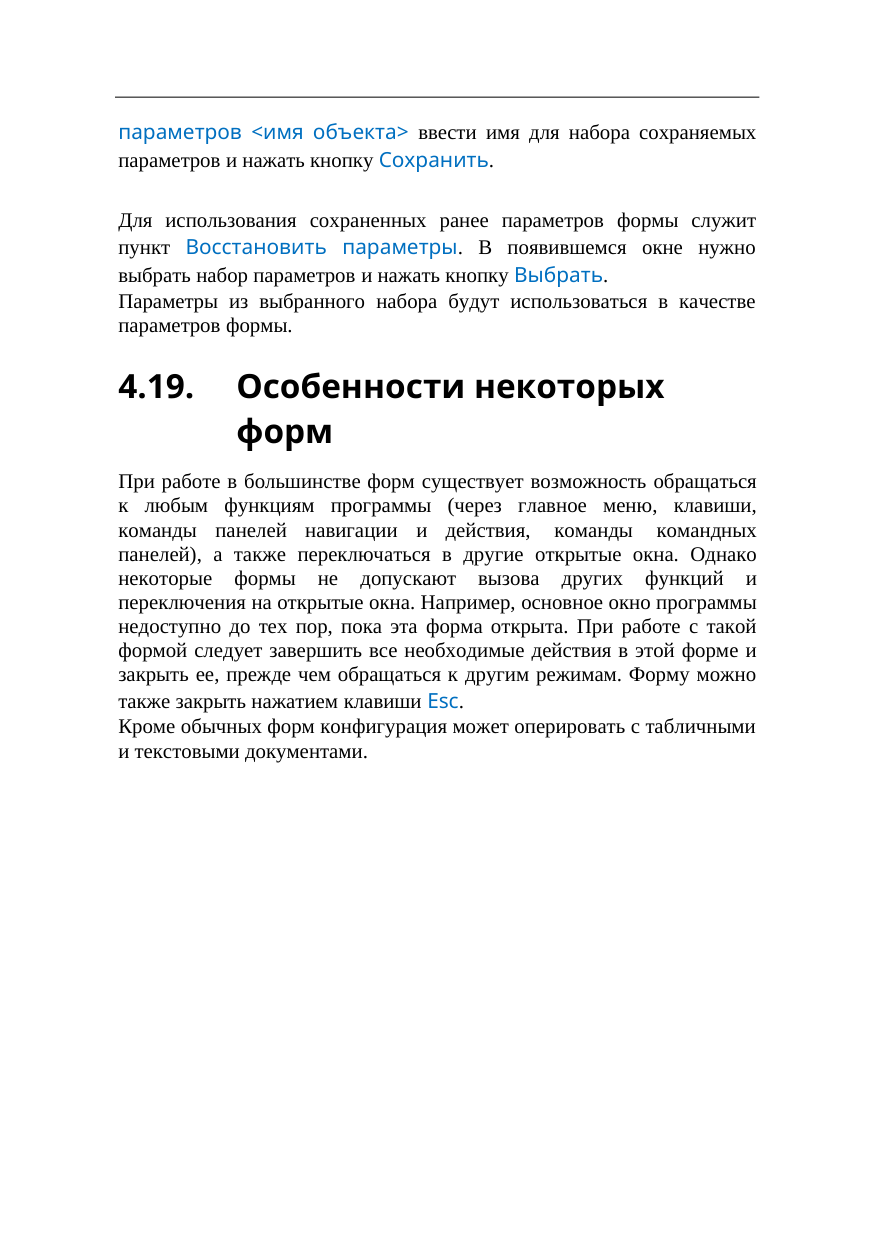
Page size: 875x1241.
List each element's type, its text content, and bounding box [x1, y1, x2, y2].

text параметров <имя объекта> ввести имя для набора сохраняемых параметров и нажать кнопку Сохранить. [118, 117, 756, 174]
text Кроме обычных форм конфигурация может оперировать с табличными и текстовыми документами. [118, 714, 756, 763]
text Для использования сохраненных ранее параметров формы служит пункт Восстановить параметры. В появившемся окне нужно выбрать набор параметров и нажать кнопку Выбрать. [118, 208, 756, 289]
text При работе в большинстве форм существует возможность обращаться к любым функциям программы (через главное меню, клавиши, команды панелей навигации и действия, команды командных панелей), а также переключаться в другие открытые окна. Однако некоторые формы не допускают вызова других функций и переключения на открытые окна. Например, основное окно программы недоступно до тех пор, пока эта форма открыта. При работе с такой формой следует завершить все необходимые действия в этой форме и закрыть ее, прежде чем обращаться к другим режимам. Форму можно также закрыть нажатием клавиши Esc. [118, 469, 757, 714]
text Параметры из выбранного набора будут использоваться в качестве параметров формы. [118, 289, 756, 337]
subtitle Особенности некоторых форм [118, 363, 706, 454]
